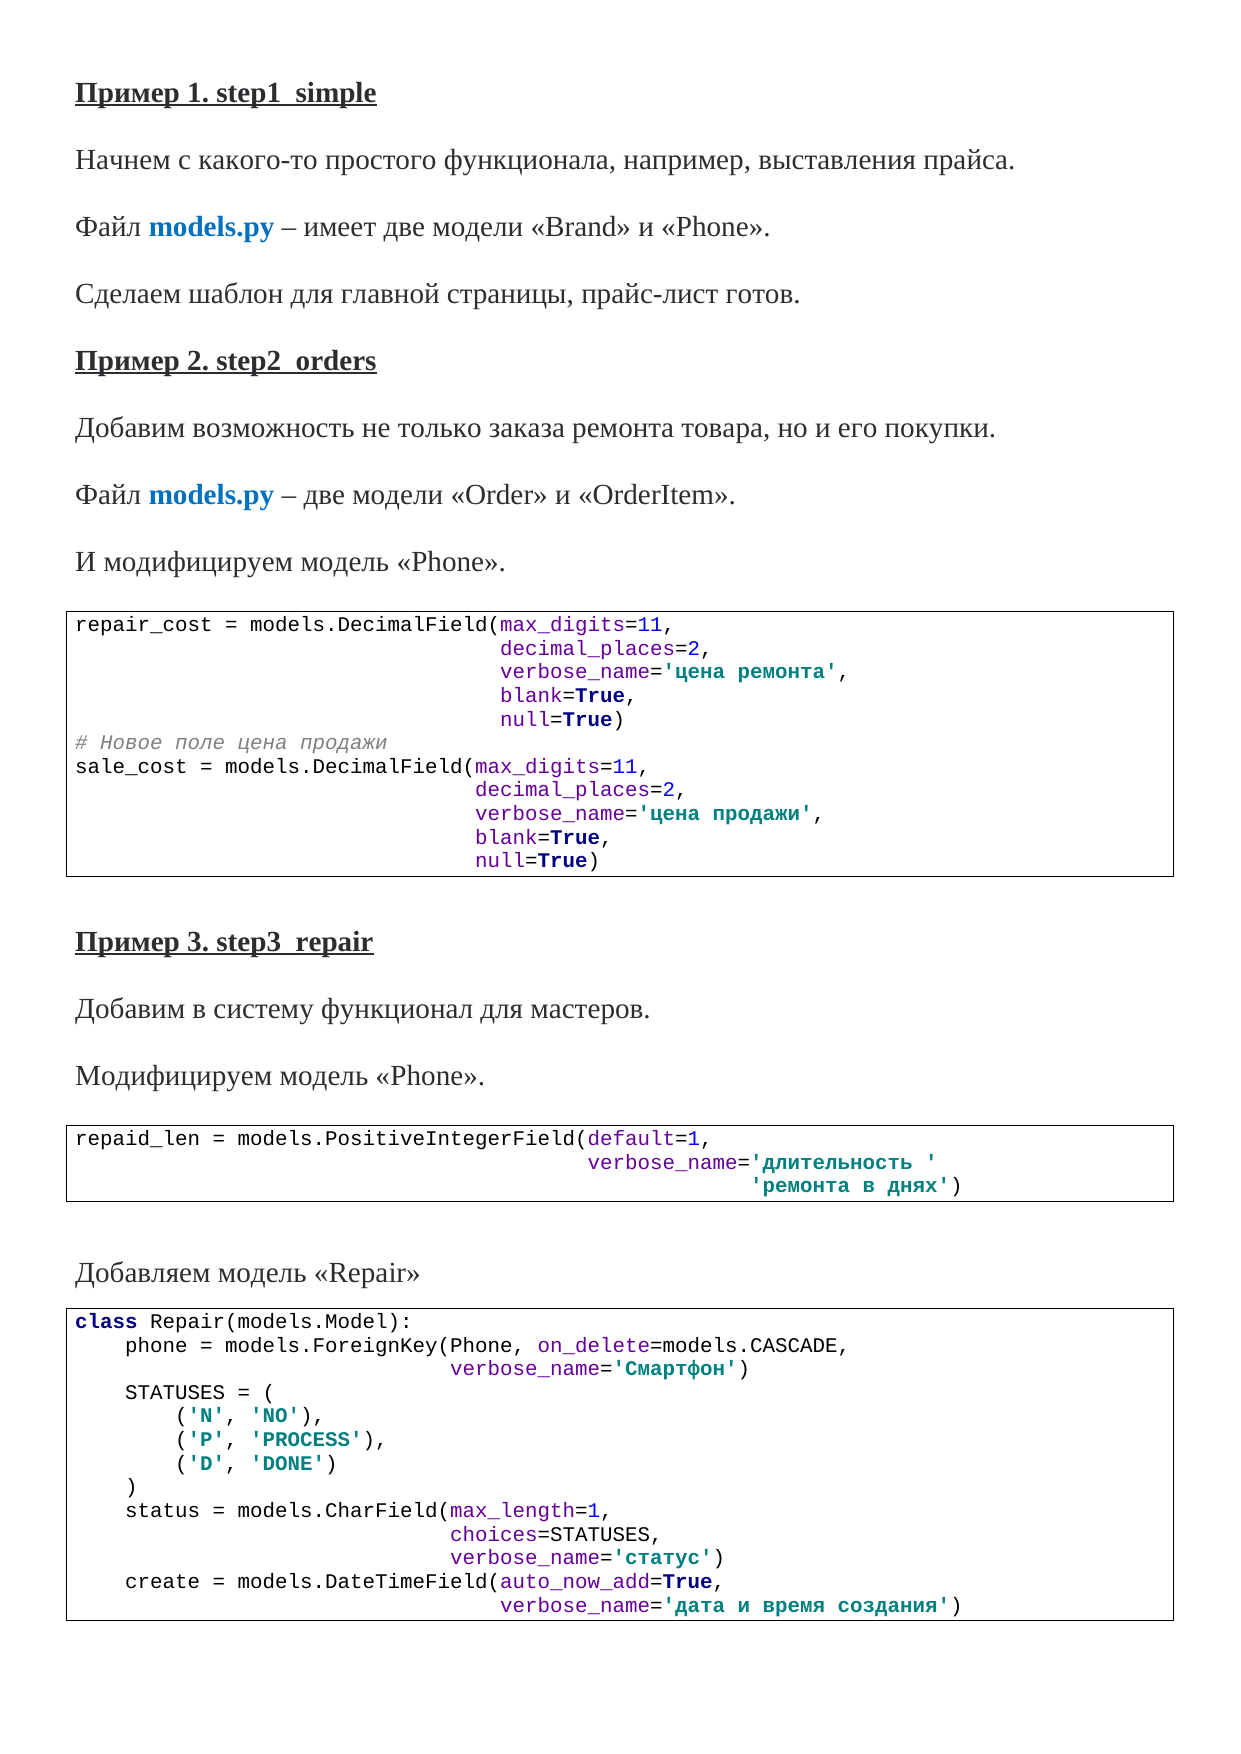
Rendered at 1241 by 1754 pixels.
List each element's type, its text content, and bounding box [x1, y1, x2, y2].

text Добавим возможность не только заказа ремонта товара, но и его покупки. [75, 410, 1165, 443]
text Пример 3. step3_repair [75, 924, 1165, 958]
text Файл models.py – имеет две модели «Brand» и «Phone». [75, 209, 1165, 242]
text repair_cost = models.DecimalField(max_digits=11, decimal_places=2, verbose_name='цена ремонта', blank=True, null=True) # Новое поле цена продажи sale_cost = models.DecimalField(max_digits=11, decimal_places=2, verbose_name='цена продажи', blank=True, null=True) [67, 612, 1173, 876]
text Сделаем шаблон для главной страницы, прайс-лист готов. [75, 276, 1165, 309]
text Пример 1. step1_simple [75, 75, 1165, 108]
text repaid_len = models.PositiveIntegerField(default=1, verbose_name='длительность ' 'ремонта в днях') [67, 1126, 1173, 1201]
text Добавим в систему функционал для мастеров. [75, 991, 1165, 1024]
text Начнем с какого-то простого функционала, например, выставления прайса. [75, 142, 1165, 176]
text Пример 2. step2_orders [75, 343, 1165, 376]
text class Repair(models.Model): phone = models.ForeignKey(Phone, on_delete=models.CASCADE, verbose_name='Смартфон') STATUSES = ( ('N', 'NO'), ('P', 'PROCESS'), ('D', 'DONE') ) status = models.CharField(max_length=1, choices=STATUSES, verbose_name='статус') create = models.DateTimeField(auto_now_add=True, verbose_name='дата и время создания') [67, 1309, 1173, 1620]
text Добавляем модель «Repair» [75, 1255, 1165, 1288]
text И модифицируем модель «Phone». [75, 544, 1165, 577]
text Модифицируем модель «Phone». [75, 1058, 1165, 1092]
text Файл models.py – две модели «Order» и «OrderItem». [75, 477, 1165, 510]
